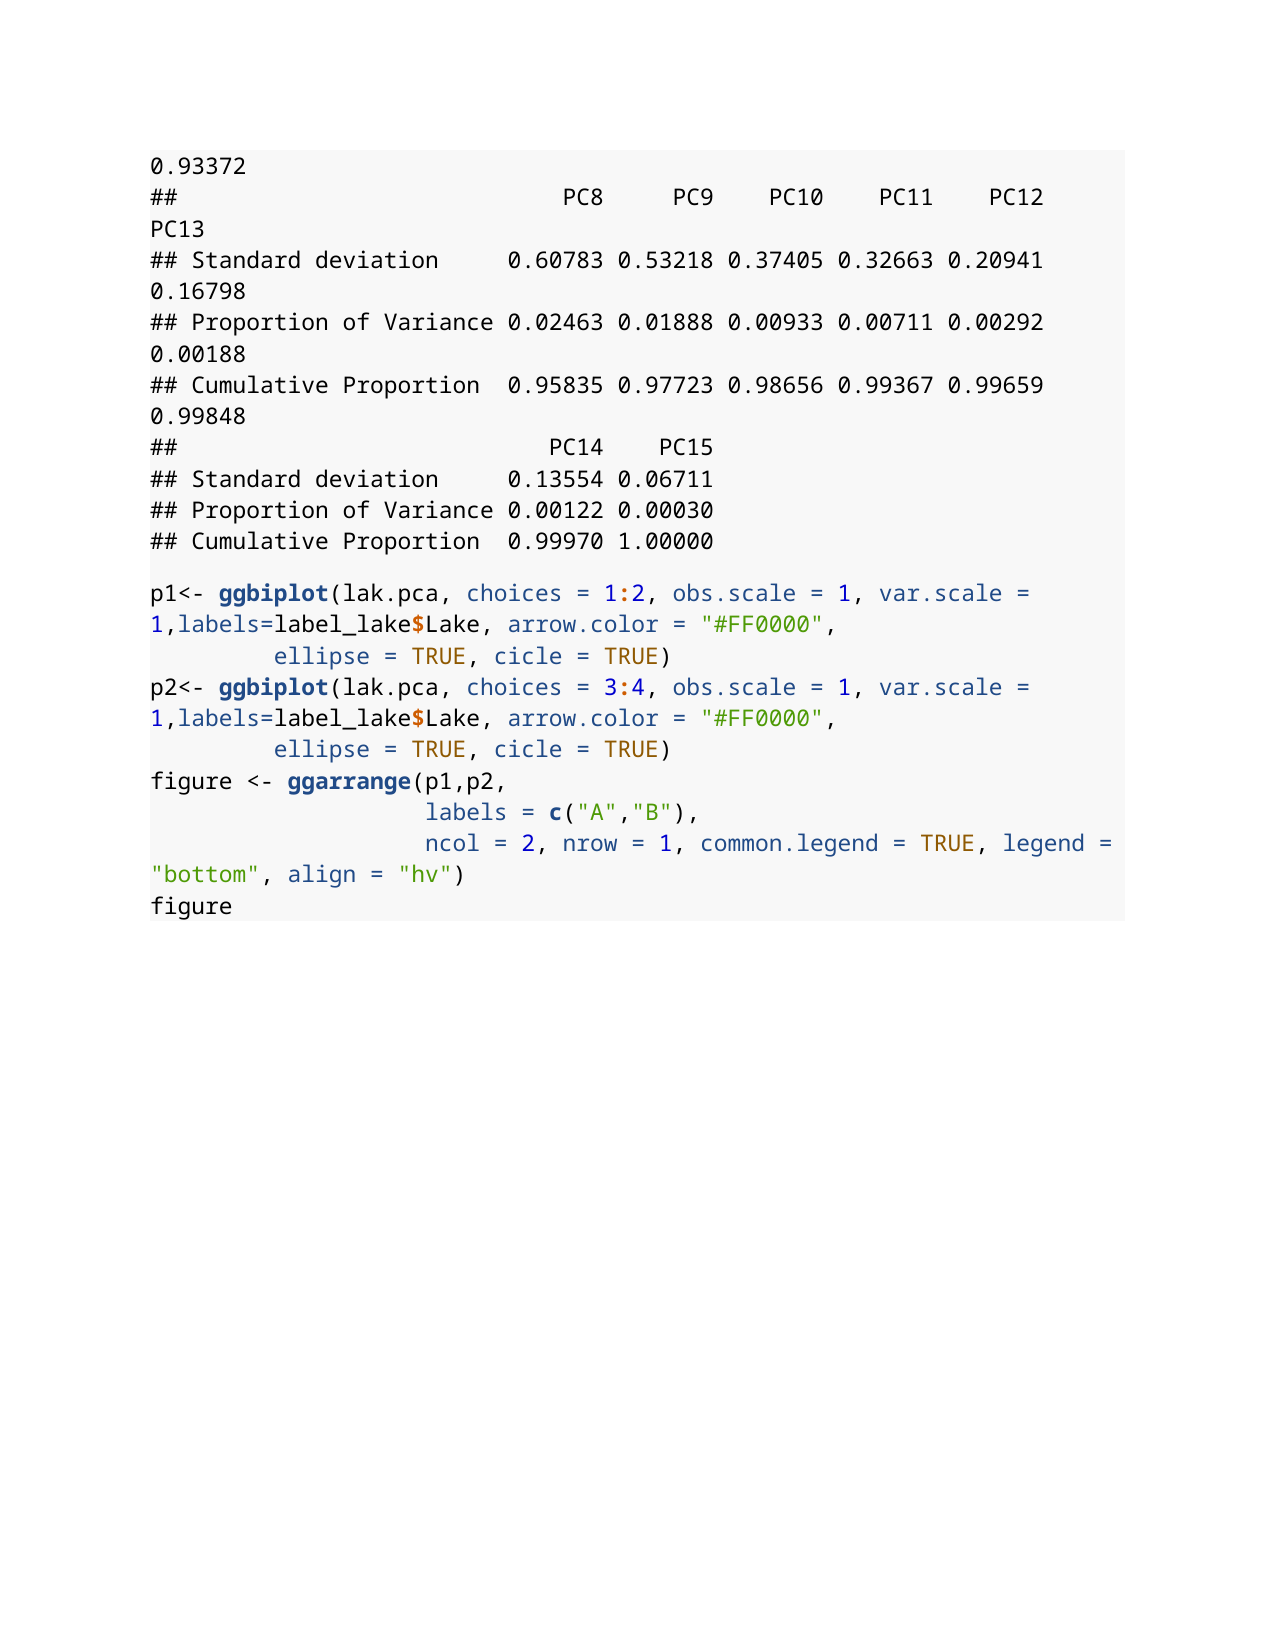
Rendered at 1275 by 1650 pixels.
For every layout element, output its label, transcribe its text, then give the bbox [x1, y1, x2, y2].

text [150, 150, 1125, 556]
text p1<- ggbiplot(lak.pca, choices = 1:2, obs.scale = 1, var.scale = 1,labels=label_lake$Lake, arrow.color = "#FF0000", ellipse = TRUE, cicle = TRUE) p2<- ggbiplot(lak.pca, choices = 3:4, obs.scale = 1, var.scale = 1,labels=label_lake$Lake, arrow.color = "#FF0000", ellipse = TRUE, cicle = TRUE) figure <- ggarrange(p1,p2, labels = c("A","B"), ncol = 2, nrow = 1, common.legend = TRUE, legend = "bottom", align = "hv") figure [150, 577, 1125, 921]
